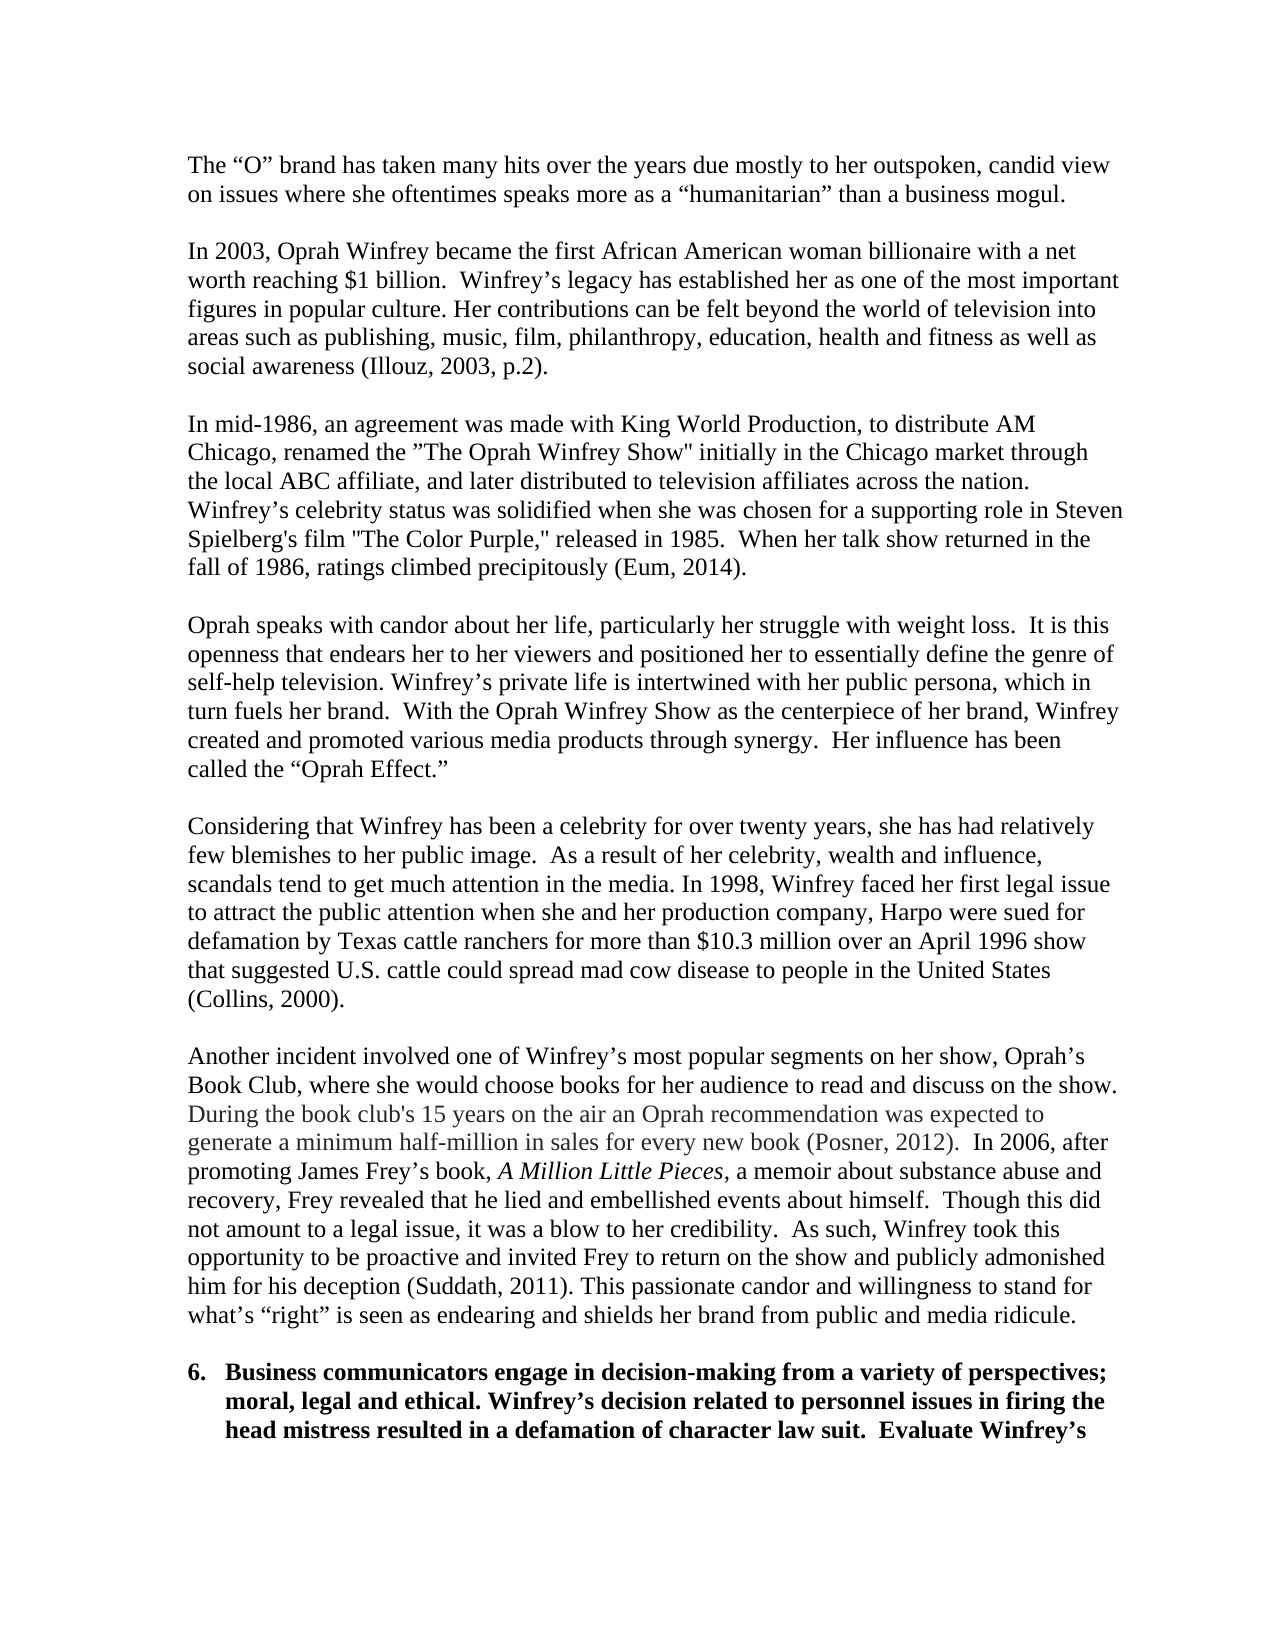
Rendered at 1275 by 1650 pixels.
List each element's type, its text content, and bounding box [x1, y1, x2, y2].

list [187, 1357, 1125, 1444]
list In mid-1986, an agreement was made with King World Production, to distribute AM Chicago, renamed the ”The Oprah Winfrey Show'' initially in the Chicago market through the local ABC affiliate, and later distributed to television affiliates across the nation. Winfrey’s celebrity status was solidified when she was chosen for a supporting role in Steven Spielberg's film ''The Color Purple,'' released in 1985. When her talk show returned in the fall of 1986, ratings climbed precipitously (Eum, 2014). [187, 409, 1125, 581]
list Considering that Winfrey has been a celebrity for over twenty years, she has had relatively few blemishes to her public image. As a result of her celebrity, wealth and influence, scandals tend to get much attention in the media. In 1998, Winfrey faced her first legal issue to attract the public attention when she and her production company, Harpo were sued for defamation by Texas cattle ranchers for more than $10.3 million over an April 1996 show that suggested U.S. cattle could spread mad cow disease to people in the United States (Collins, 2000). [187, 811, 1125, 1012]
list The “O” brand has taken many hits over the years due mostly to her outspoken, candid view on issues where she oftentimes speaks more as a “humanitarian” than a business mogul. [187, 150, 1125, 207]
list Another incident involved one of Winfrey’s most popular segments on her show, Oprah’s Book Club, where she would choose books for her audience to read and discuss on the show. During the book club's 15 years on the air an Oprah recommendation was expected to generate a minimum half-million in sales for every new book (Posner, 2012). In 2006, after promoting James Frey’s book, A Million Little Pieces, a memoir about substance abuse and recovery, Frey revealed that he lied and embellished events about himself. Though this did not amount to a legal issue, it was a blow to her credibility. As such, Winfrey took this opportunity to be proactive and invited Frey to return on the show and publicly admonished him for his deception (Suddath, 2011). This passionate candor and willingness to stand for what’s “right” is seen as endearing and shields her brand from public and media ridicule. [187, 1041, 1125, 1329]
list Oprah speaks with candor about her life, particularly her struggle with weight loss. It is this openness that endears her to her viewers and positioned her to essentially define the genre of self-help television. Winfrey’s private life is intertwined with her public persona, which in turn fuels her brand. With the Oprah Winfrey Show as the centerpiece of her brand, Winfrey created and promoted various media products through synergy. Her influence has been called the “Oprah Effect.” [187, 610, 1125, 782]
list In 2003, Oprah Winfrey became the first African American woman billionaire with a net worth reaching $1 billion. Winfrey’s legacy has established her as one of the most important figures in popular culture. Her contributions can be felt beyond the world of television into areas such as publishing, music, film, philanthropy, education, health and fitness as well as social awareness (Illouz, 2003, p.2). [187, 236, 1125, 380]
